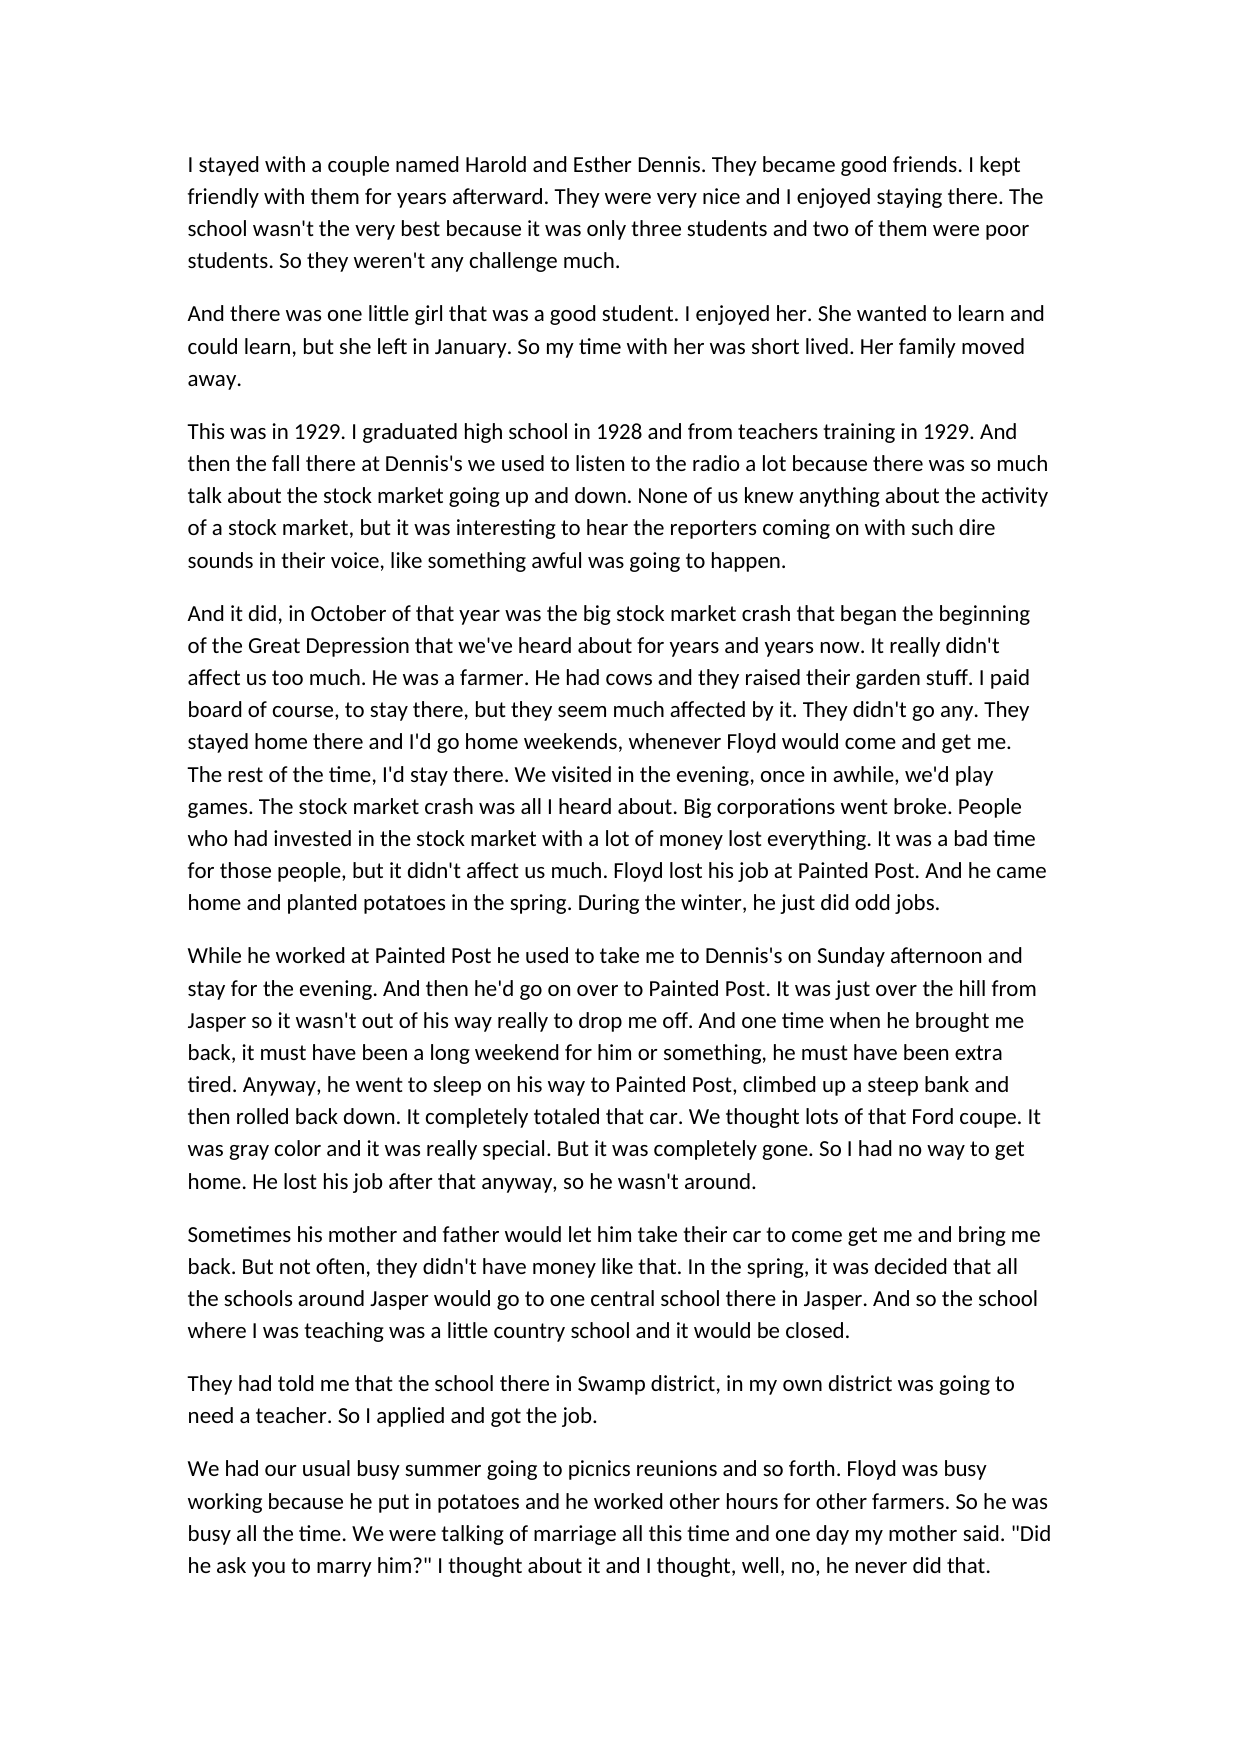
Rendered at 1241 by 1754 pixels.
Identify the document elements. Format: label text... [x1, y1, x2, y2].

text I stayed with a couple named Harold and Esther Dennis. They became good friends. I kept friendly with them for years afterward. They were very nice and I enjoyed staying there. The school wasn't the very best because it was only three students and two of them were poor students. So they weren't any challenge much. [187, 150, 1053, 274]
text And there was one little girl that was a good student. I enjoyed her. She wanted to learn and could learn, but she left in January. So my time with her was short lived. Her family moved away. [187, 299, 1053, 392]
text This was in 1929. I graduated high school in 1928 and from teachers training in 1929. And then the fall there at Dennis's we used to listen to the radio a lot because there was so much talk about the stock market going up and down. None of us knew anything about the activity of a stock market, but it was interesting to hear the reporters coming on with such dire sounds in their voice, like something awful was going to happen. [187, 417, 1053, 574]
text Sometimes his mother and father would let him take their car to come get me and bring me back. But not often, they didn't have money like that. In the spring, it was decided that all the schools around Jasper would go to one central school there in Jasper. And so the school where I was teaching was a little country school and it would be closed. [187, 1220, 1053, 1344]
text We had our usual busy summer going to picnics reunions and so forth. Floyd was busy working because he put in potatoes and he worked other hours for other farmers. So he was busy all the time. We were talking of marriage all this time and one day my mother said. "Did he ask you to marry him?" I thought about it and I thought, well, no, he never did that. [187, 1454, 1053, 1579]
text They had told me that the school there in Swamp district, in my own district was going to need a teacher. So I applied and got the job. [187, 1369, 1053, 1429]
text While he worked at Painted Post he used to take me to Dennis's on Sunday afternoon and stay for the evening. And then he'd go on over to Painted Post. It was just over the hill from Jasper so it wasn't out of his way really to drop me off. And one time when he brought me back, it must have been a long weekend for him or something, he must have been extra tired. Anyway, he went to sleep on his way to Painted Post, climbed up a steep bank and then rolled back down. It completely totaled that car. We thought lots of that Ford coupe. It was gray color and it was really special. But it was completely gone. So I had no way to get home. He lost his job after that anyway, so he wasn't around. [187, 941, 1053, 1195]
text And it did, in October of that year was the big stock market crash that began the beginning of the Great Depression that we've heard about for years and years now. It really didn't affect us too much. He was a farmer. He had cows and they raised their garden stuff. I paid board of course, to stay there, but they seem much affected by it. They didn't go any. They stayed home there and I'd go home weekends, whenever Floyd would come and get me. The rest of the time, I'd stay there. We visited in the evening, once in awhile, we'd play games. The stock market crash was all I heard about. Big corporations went broke. People who had invested in the stock market with a lot of money lost everything. It was a bad time for those people, but it didn't affect us much. Floyd lost his job at Painted Post. And he came home and planted potatoes in the spring. During the winter, he just did odd jobs. [187, 599, 1053, 916]
